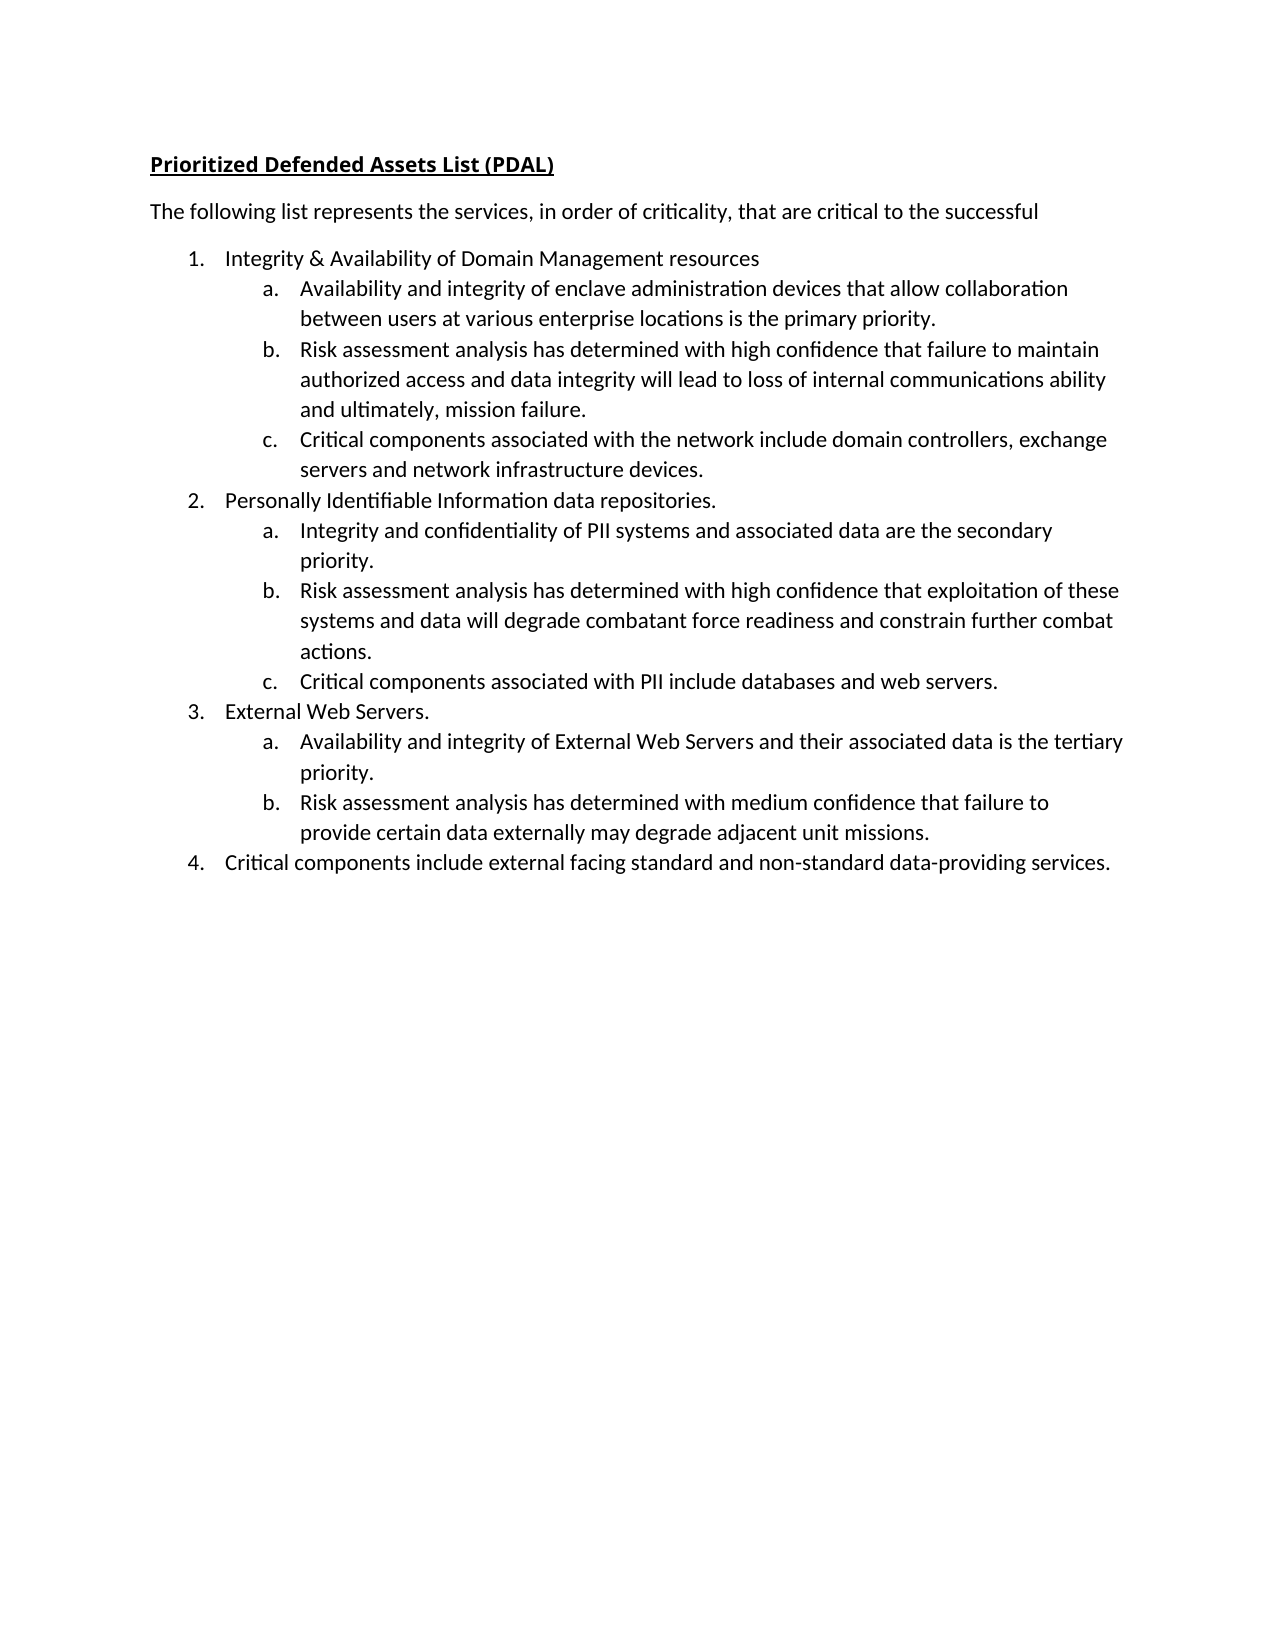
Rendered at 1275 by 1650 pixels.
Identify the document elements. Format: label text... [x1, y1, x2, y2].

list Availability and integrity of enclave administration devices that allow collaboration between users at various enterprise locations is the primary priority. [262, 274, 1125, 333]
list Critical components associated with PII include databases and web servers. [262, 667, 1125, 695]
text Prioritized Defended Assets List (PDAL) [150, 150, 1125, 178]
list Availability and integrity of External Web Servers and their associated data is the tertiary priority. [262, 727, 1125, 786]
list Critical components include external facing standard and non-standard data-providing services. [187, 848, 1125, 876]
list Risk assessment analysis has determined with medium confidence that failure to provide certain data externally may degrade adjacent unit missions. [262, 788, 1125, 846]
list Critical components associated with the network include domain controllers, exchange servers and network infrastructure devices. [262, 425, 1125, 484]
list External Web Servers. [187, 697, 1125, 725]
list Personally Identifiable Information data repositories. [187, 486, 1125, 514]
list Integrity & Availability of Domain Management resources [187, 244, 1125, 272]
list Integrity and confidentiality of PII systems and associated data are the secondary priority. [262, 516, 1125, 574]
list Risk assessment analysis has determined with high confidence that exploitation of these systems and data will degrade combatant force readiness and constrain further combat actions. [262, 576, 1125, 665]
list Risk assessment analysis has determined with high confidence that failure to maintain authorized access and data integrity will lead to loss of internal communications ability and ultimately, mission failure. [262, 335, 1125, 423]
text The following list represents the services, in order of criticality, that are critical to the successful [150, 197, 1125, 225]
